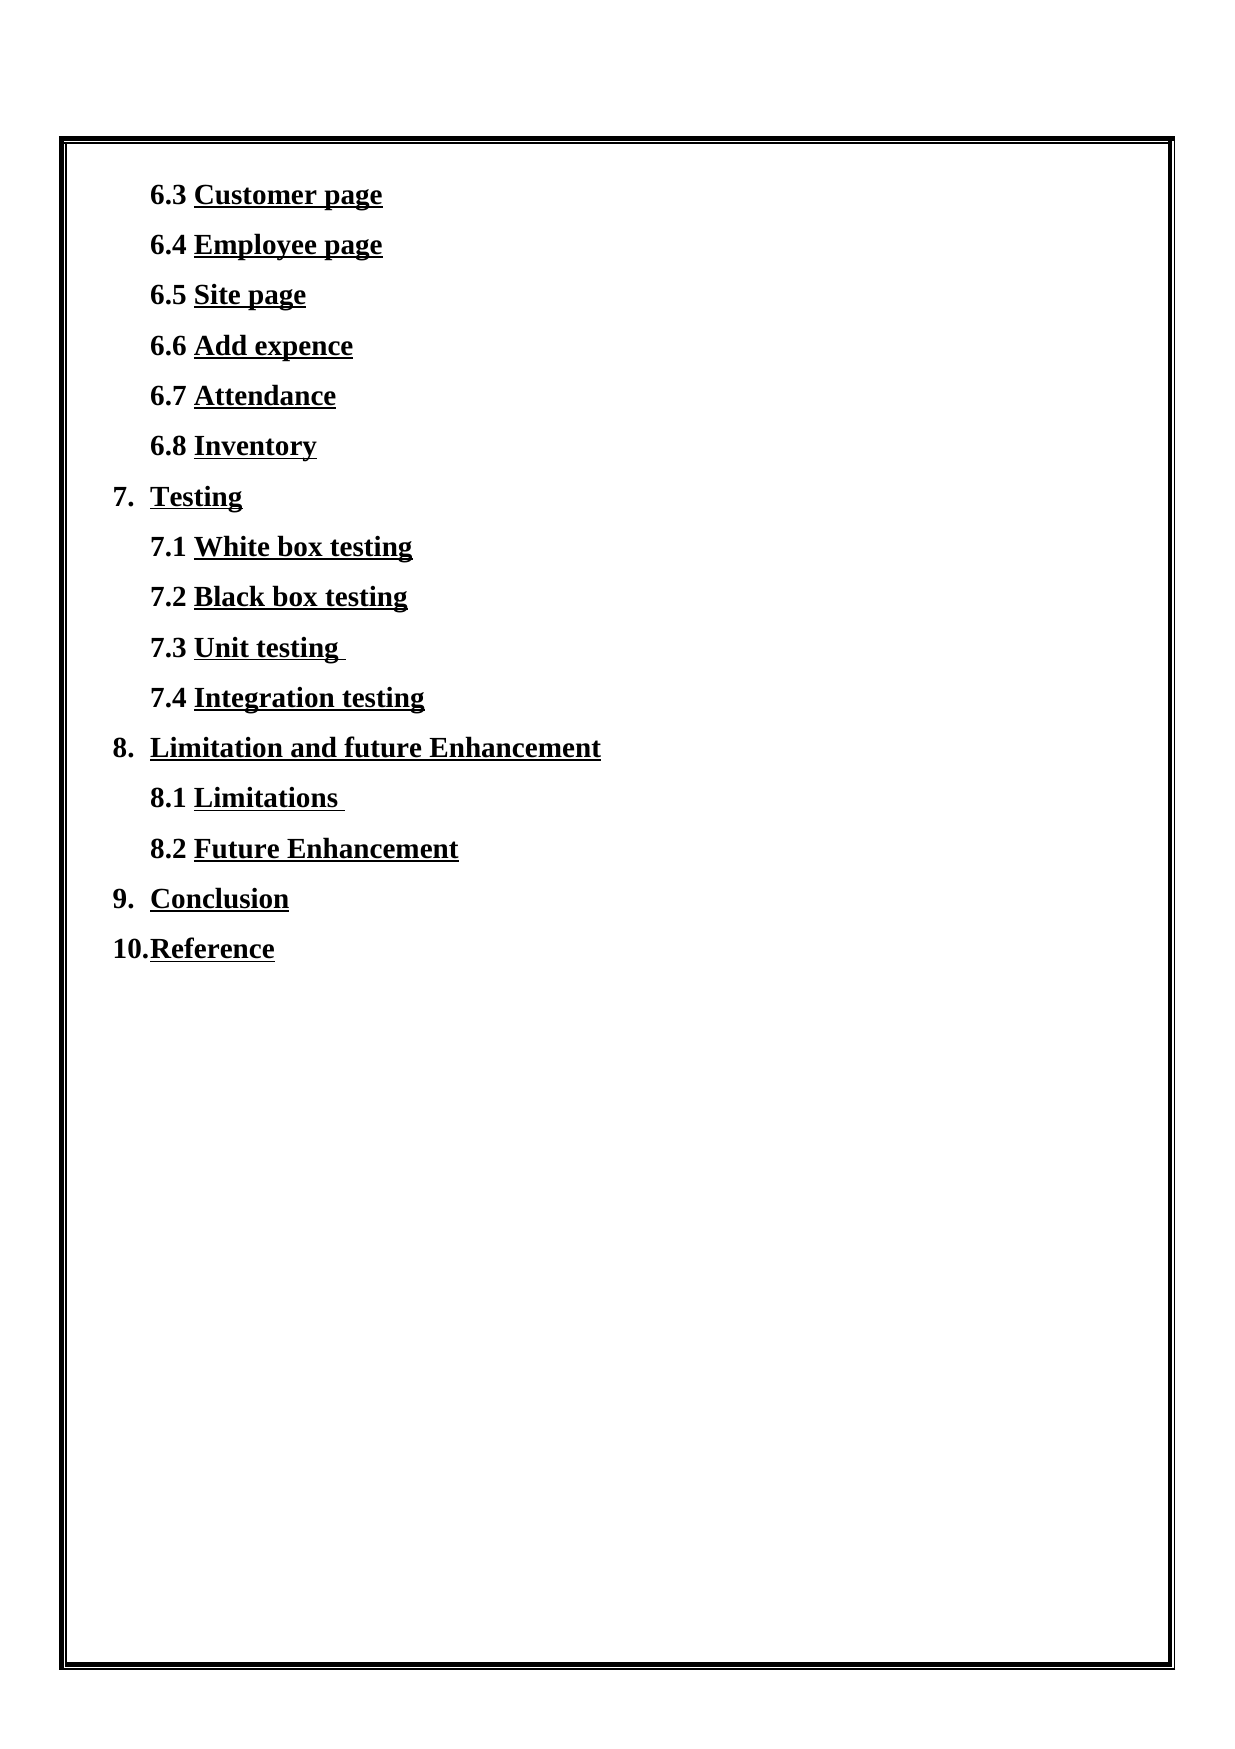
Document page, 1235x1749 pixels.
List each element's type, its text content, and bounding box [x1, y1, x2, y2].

list Inventory [150, 428, 1159, 462]
list Future Enhancement [150, 831, 1159, 864]
list Black box testing [150, 579, 1159, 613]
list Add expence [150, 328, 1159, 361]
list Conclusion [112, 881, 1159, 915]
list Reference [112, 932, 1159, 965]
list Limitations [150, 781, 1159, 814]
list Limitation and future Enhancement [112, 730, 1159, 764]
list Testing [112, 479, 1159, 512]
list Unit testing [150, 630, 1159, 663]
list White box testing [150, 529, 1159, 563]
list Attendance [150, 378, 1159, 412]
list Customer page [150, 177, 1159, 210]
list Site page [150, 277, 1159, 311]
list Employee page [150, 227, 1159, 261]
list Integration testing [150, 680, 1159, 713]
